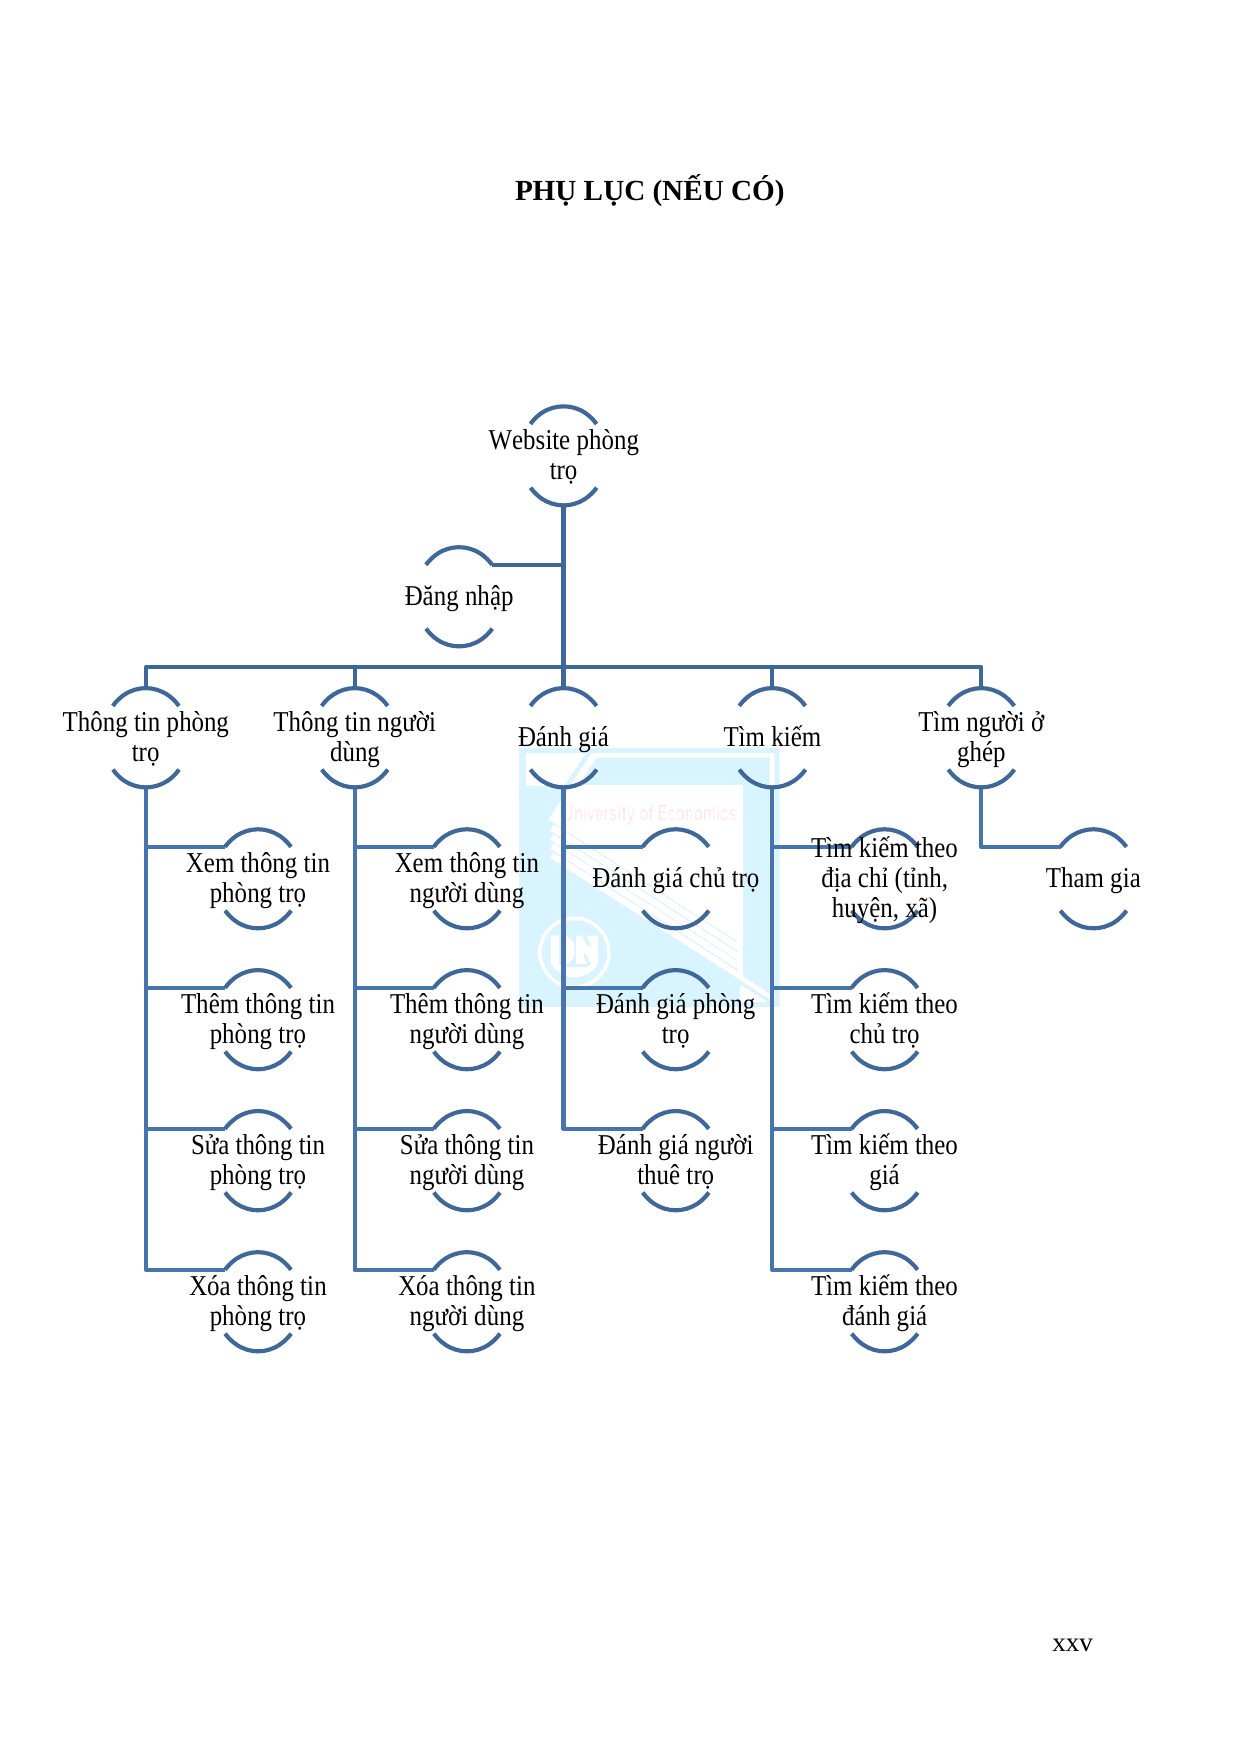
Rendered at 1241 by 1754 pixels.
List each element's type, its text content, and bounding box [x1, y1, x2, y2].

subtitle PHỤ LỤC (nếu có) [207, 173, 1092, 206]
